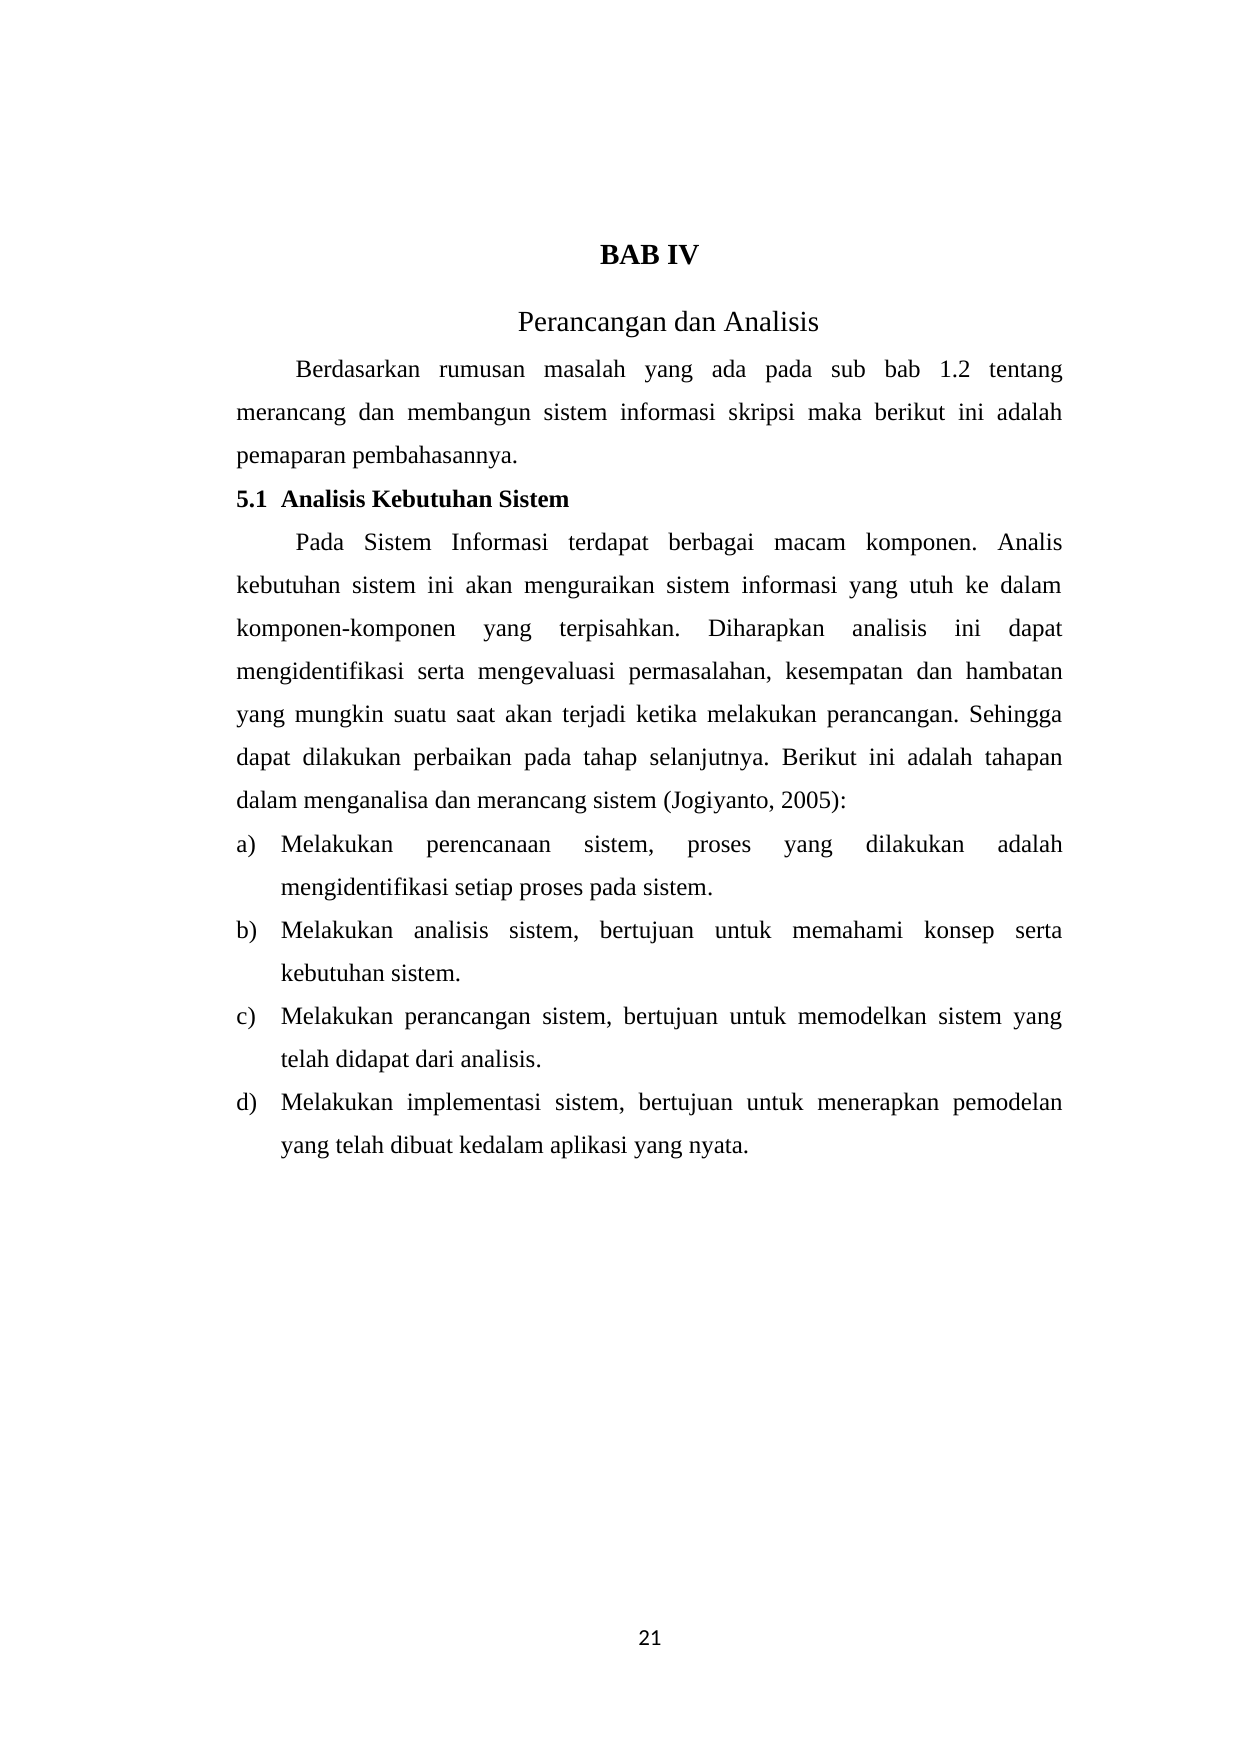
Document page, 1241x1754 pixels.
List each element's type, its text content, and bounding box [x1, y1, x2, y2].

list Melakukan analisis sistem, bertujuan untuk memahami konsep serta kebutuhan sistem. [236, 915, 1063, 987]
list Pada Sistem Informasi terdapat berbagai macam komponen. Analis kebutuhan sistem ini akan menguraikan sistem informasi yang utuh ke dalam komponen-komponen yang terpisahkan. Diharapkan analisis ini dapat mengidentifikasi serta mengevaluasi permasalahan, kesempatan dan hambatan yang mungkin suatu saat akan terjadi ketika melakukan perancangan. Sehingga dapat dilakukan perbaikan pada tahap selanjutnya. Berikut ini adalah tahapan dalam menganalisa dan merancang sistem : [236, 527, 1063, 814]
list Berdasarkan rumusan masalah yang ada pada sub bab 1.2 tentang merancang dan membangun sistem informasi skripsi maka berikut ini adalah pemaparan pembahasannya. [236, 354, 1063, 469]
list Melakukan implementasi sistem, bertujuan untuk menerapkan pemodelan yang telah dibuat kedalam aplikasi yang nyata. [236, 1087, 1063, 1159]
list Perancangan dan Analisis [274, 304, 1063, 337]
text BAB IV [236, 237, 1063, 271]
list Analisis Kebutuhan Sistem [236, 484, 1063, 512]
list Melakukan perancangan sistem, bertujuan untuk memodelkan sistem yang telah didapat dari analisis. [236, 1001, 1063, 1073]
list Melakukan perencanaan sistem, proses yang dilakukan adalah mengidentifikasi setiap proses pada sistem. [236, 829, 1063, 901]
